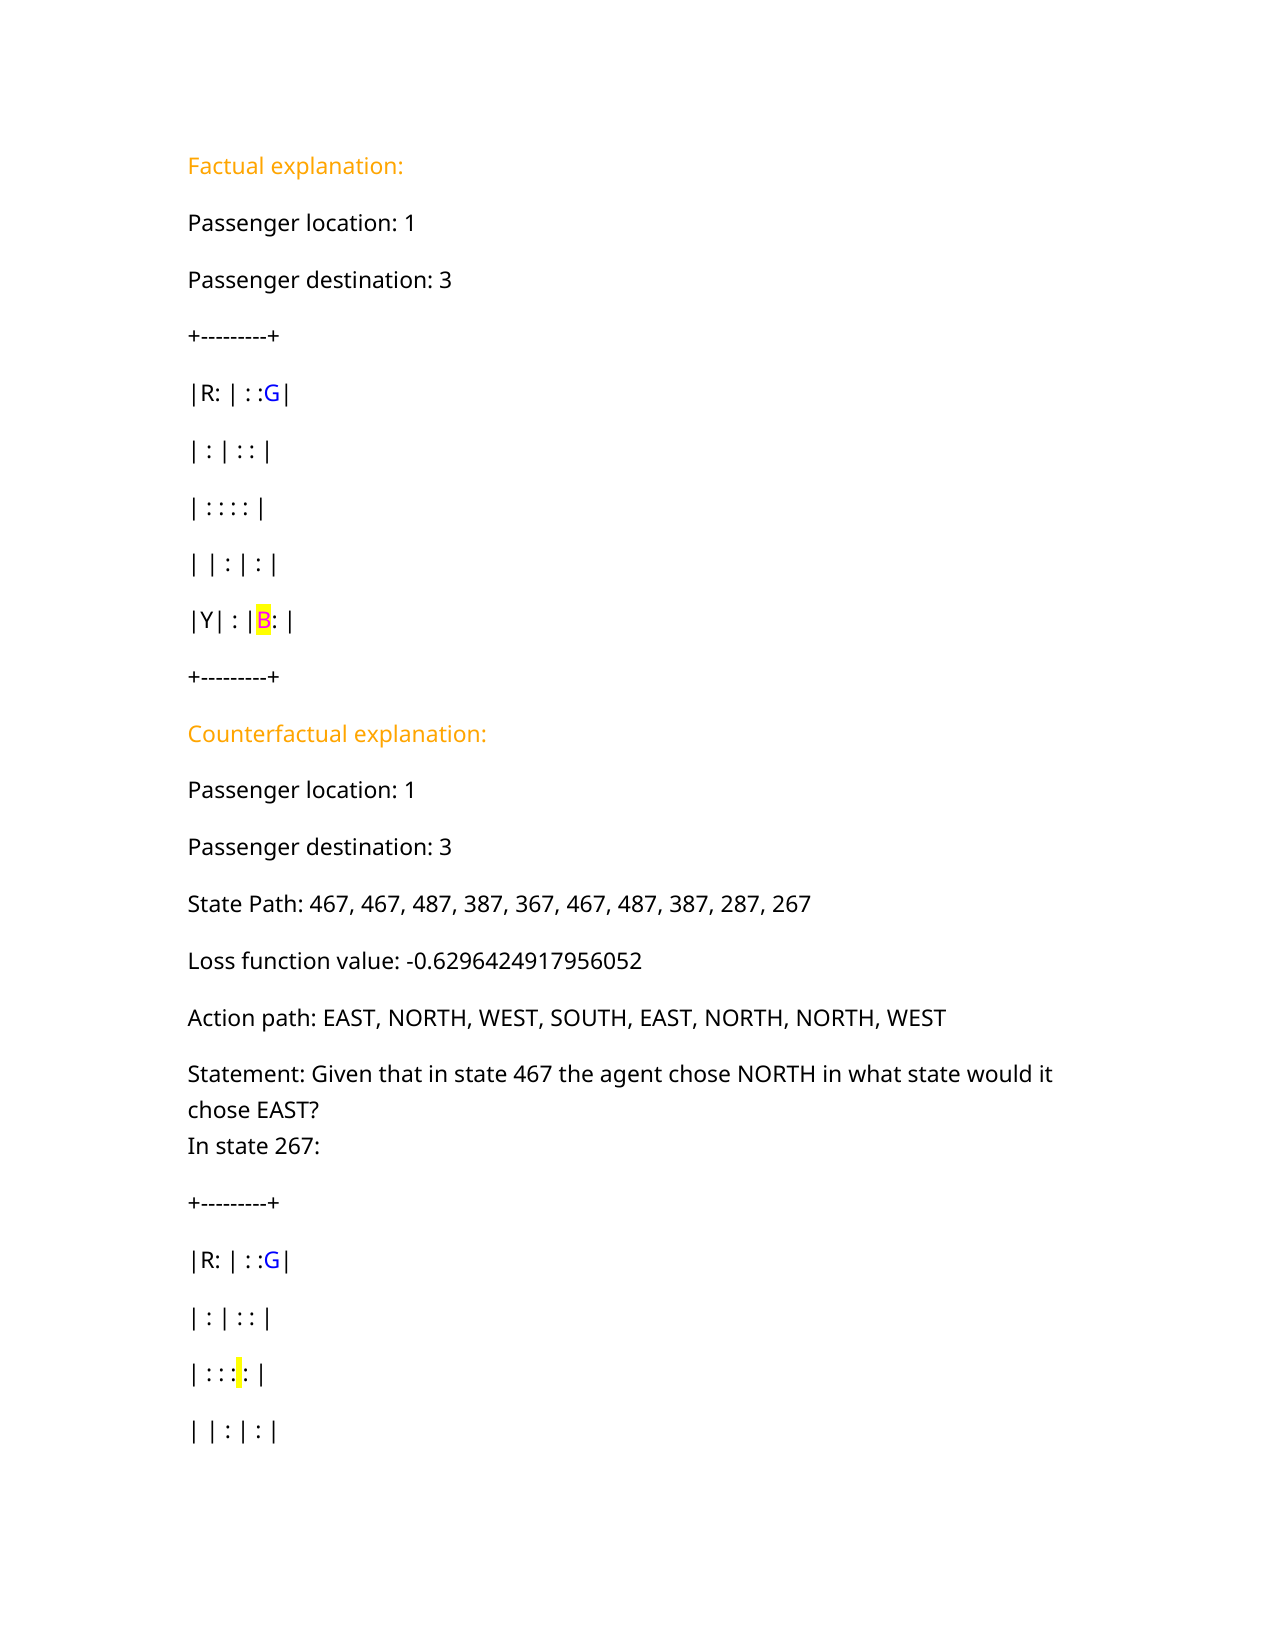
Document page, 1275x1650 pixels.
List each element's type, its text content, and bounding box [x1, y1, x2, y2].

text State Path: 467, 467, 487, 387, 367, 467, 487, 387, 287, 267 [187, 888, 1087, 919]
text |Y| : |B: | [271, 604, 1087, 635]
text | : : : : | [187, 1357, 236, 1388]
text +---------+ [187, 1187, 1087, 1218]
text |Y| : |B: | [187, 604, 256, 635]
text Action path: EAST, NORTH, WEST, SOUTH, EAST, NORTH, NORTH, WEST [187, 1002, 1087, 1033]
text | : | : : | [187, 1301, 1087, 1332]
text Passenger destination: 3 [187, 831, 1087, 862]
text |R: | : :G| [187, 1244, 1087, 1275]
text Passenger destination: 3 [187, 263, 1087, 295]
text +---------+ [187, 320, 1087, 352]
text +---------+ [187, 661, 1087, 692]
text Passenger location: 1 [187, 774, 1087, 806]
text | : : : : | [187, 491, 1087, 522]
text Passenger location: 1 [187, 207, 1087, 238]
text | : : : : | [242, 1357, 1087, 1388]
text Loss function value: -0.6296424917956052 [187, 945, 1087, 976]
text | | : | : | [187, 1414, 1087, 1445]
text | | : | : | [187, 547, 1087, 579]
text Statement: Given that in state 467 the agent chose NORTH in what state would it chose EAST? In state 267: [187, 1058, 1087, 1161]
text | : | : : | [187, 434, 1087, 465]
text Factual explanation: [187, 150, 1087, 181]
text Counterfactual explanation: [187, 718, 1087, 749]
text |R: | : :G| [187, 377, 1087, 408]
